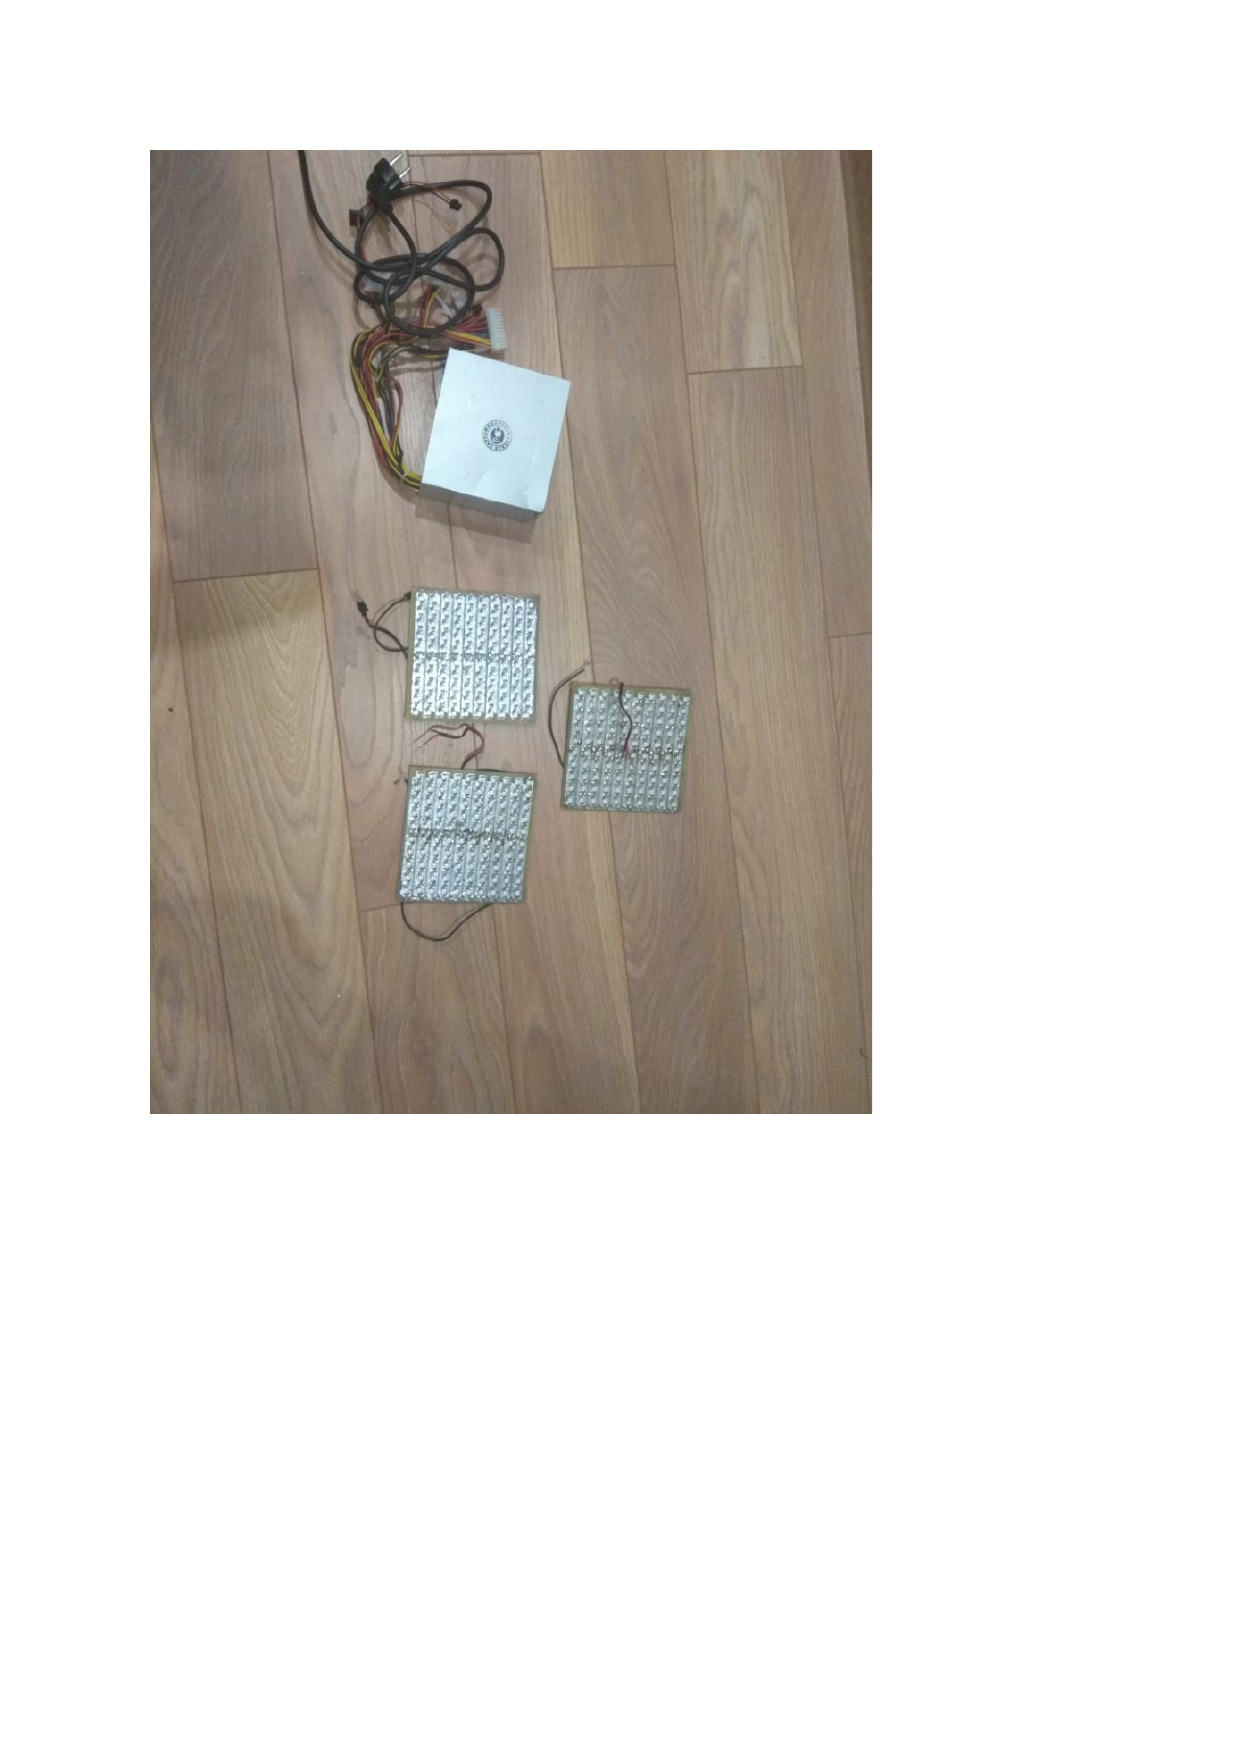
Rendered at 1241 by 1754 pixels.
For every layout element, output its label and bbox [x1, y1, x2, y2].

picture [150, 150, 873, 1114]
